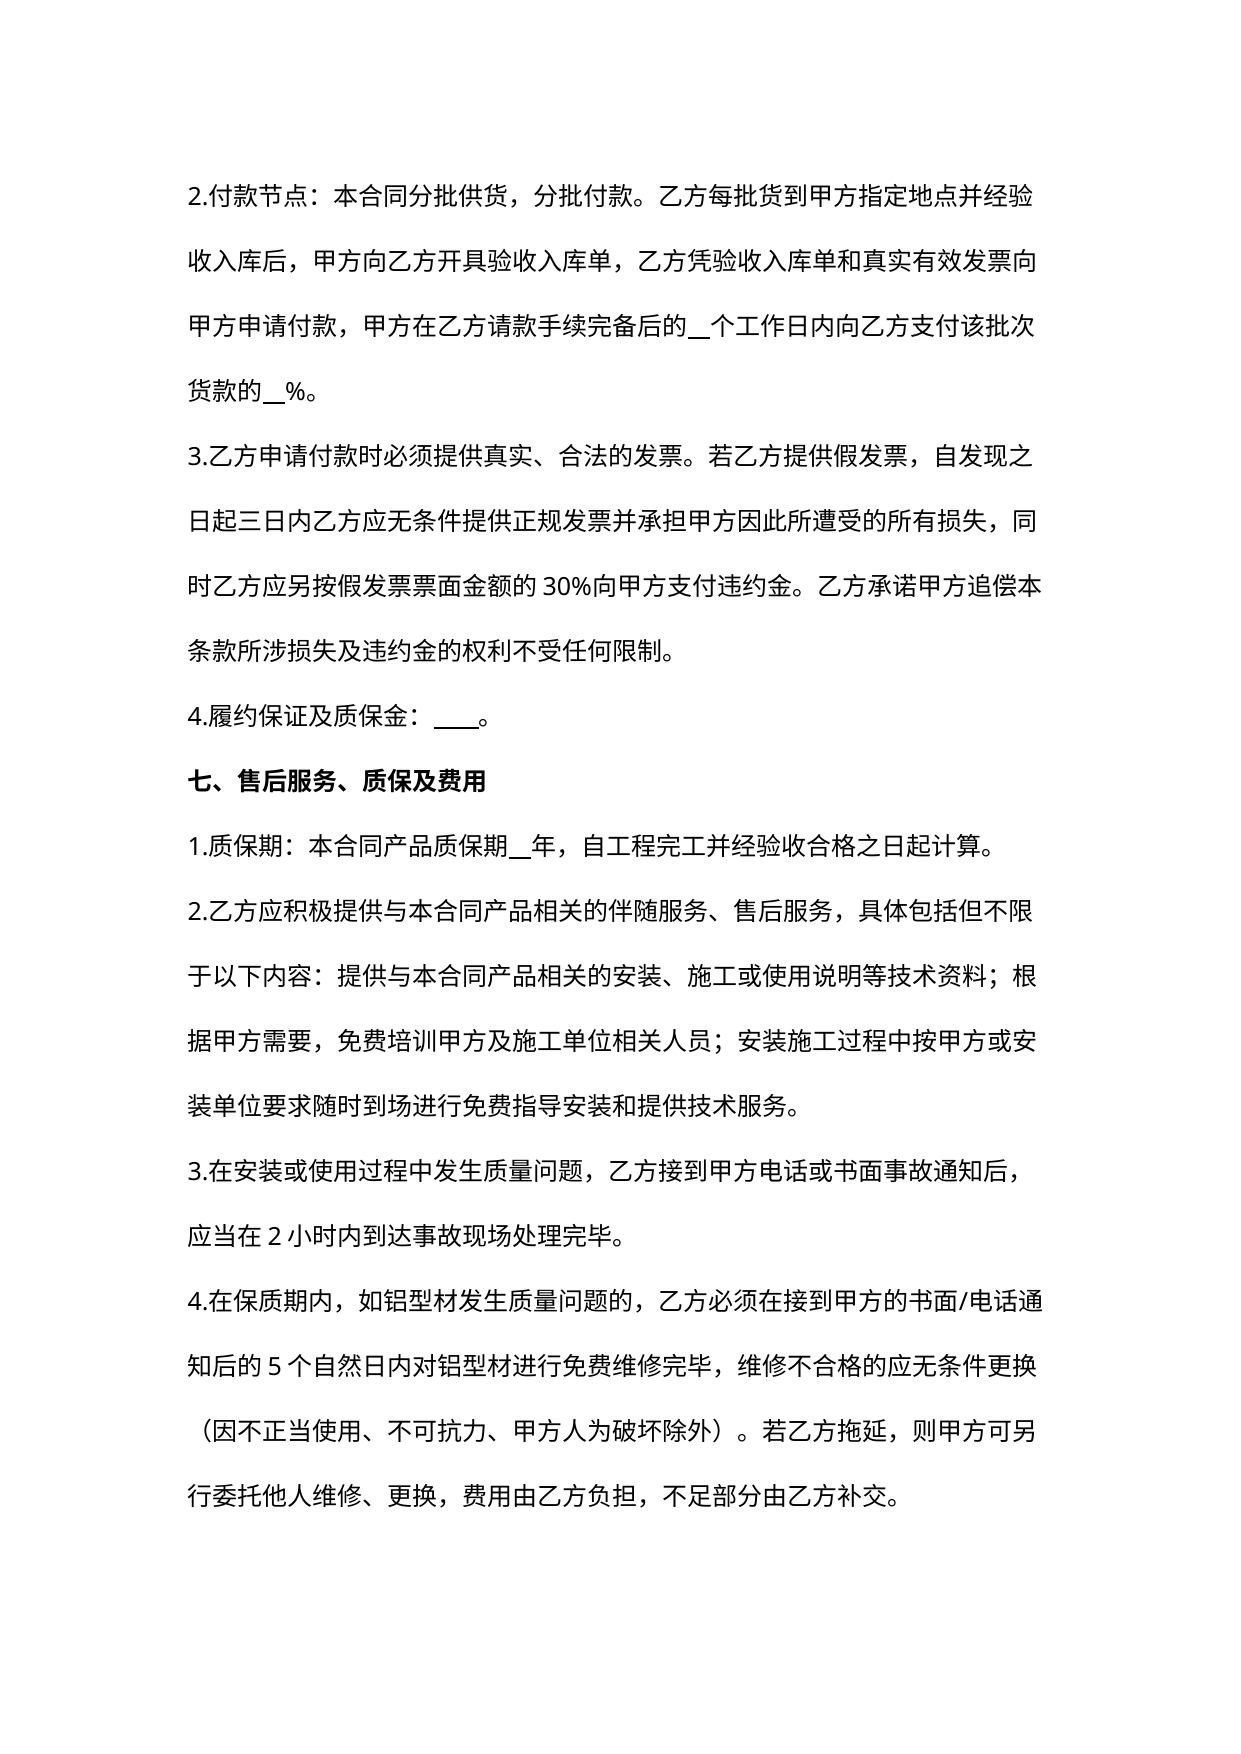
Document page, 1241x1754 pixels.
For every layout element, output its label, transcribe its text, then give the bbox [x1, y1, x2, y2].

text 2.付款节点：本合同分批供货，分批付款。乙方每批货到甲方指定地点并经验收入库后，甲方向乙方开具验收入库单，乙方凭验收入库单和真实有效发票向甲方申请付款，甲方在乙方请款手续完备后的 个工作日内向乙方支付该批次货款的 %。 [187, 162, 1053, 422]
text 3.乙方申请付款时必须提供真实、合法的发票。若乙方提供假发票，自发现之日起三日内乙方应无条件提供正规发票并承担甲方因此所遭受的所有损失，同时乙方应另按假发票票面金额的30%向甲方支付违约金。乙方承诺甲方追偿本条款所涉损失及违约金的权利不受任何限制。 [187, 422, 1053, 682]
text 2.乙方应积极提供与本合同产品相关的伴随服务、售后服务，具体包括但不限于以下内容：提供与本合同产品相关的安装、施工或使用说明等技术资料；根据甲方需要，免费培训甲方及施工单位相关人员；安装施工过程中按甲方或安装单位要求随时到场进行免费指导安装和提供技术服务。 [187, 877, 1053, 1137]
text 3.在安装或使用过程中发生质量问题，乙方接到甲方电话或书面事故通知后，应当在2小时内到达事故现场处理完毕。 [187, 1137, 1053, 1267]
text 1.质保期：本合同产品质保期 年，自工程完工并经验收合格之日起计算。 [187, 812, 1053, 877]
text 4.在保质期内，如铝型材发生质量问题的，乙方必须在接到甲方的书面/电话通知后的5个自然日内对铝型材进行免费维修完毕，维修不合格的应无条件更换（因不正当使用、不可抗力、甲方人为破坏除外）。若乙方拖延，则甲方可另行委托他人维修、更换，费用由乙方负担，不足部分由乙方补交。 [187, 1267, 1053, 1527]
subtitle 七、售后服务、质保及费用 [187, 747, 1053, 812]
text 4.履约保证及质保金： 。 [187, 682, 1053, 747]
